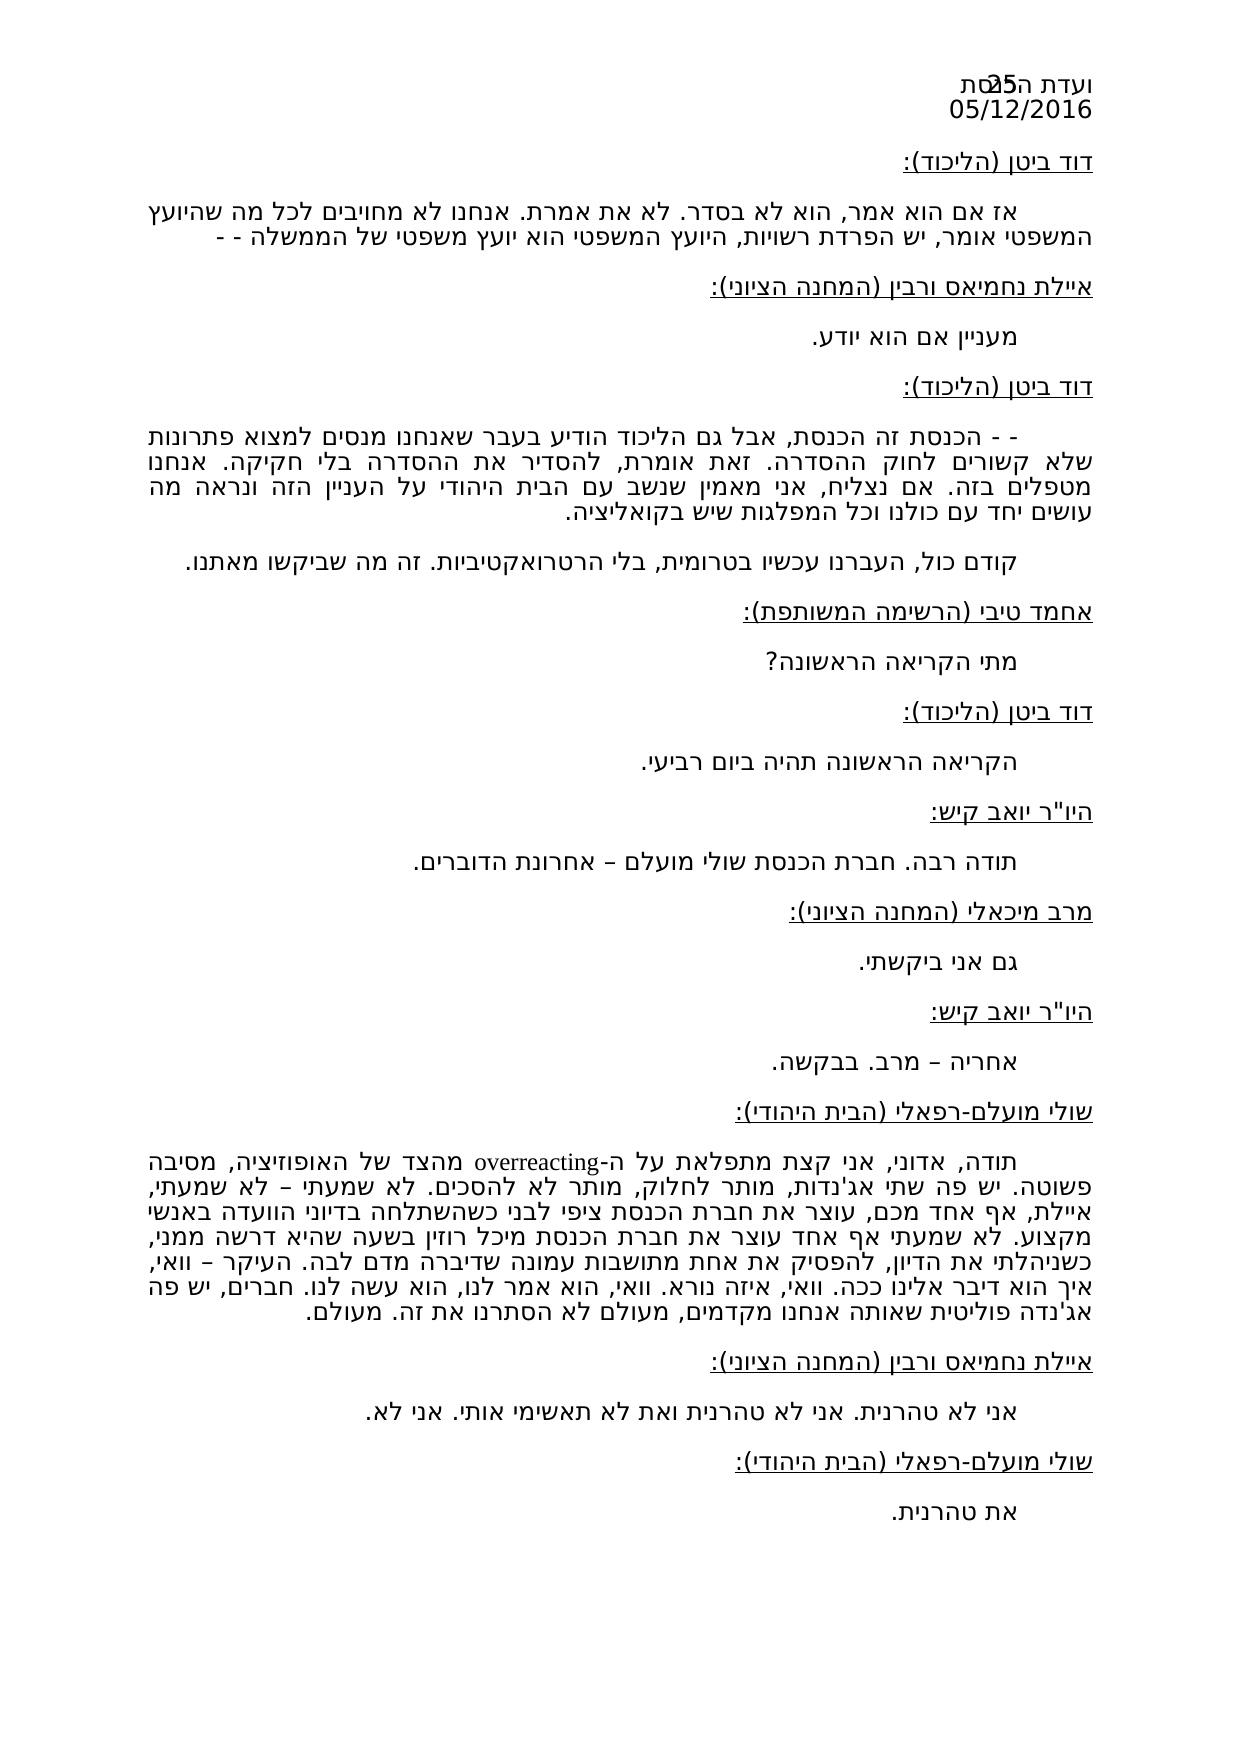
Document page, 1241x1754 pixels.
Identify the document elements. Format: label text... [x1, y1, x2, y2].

text גם אני ביקשתי. [147, 950, 1093, 975]
text שולי מועלם-רפאלי (הבית היהודי): [147, 1100, 1093, 1125]
text איילת נחמיאס ורבין (המחנה הציוני): [147, 275, 1093, 300]
text דוד ביטן (הליכוד): [147, 150, 1093, 175]
text מתי הקריאה הראשונה? [147, 650, 1093, 675]
text אחמד טיבי (הרשימה המשותפת): [147, 600, 1093, 625]
text היו"ר יואב קיש: [147, 800, 1093, 825]
text מרב מיכאלי (המחנה הציוני): [147, 900, 1093, 925]
text - - הכנסת זה הכנסת, אבל גם הליכוד הודיע בעבר שאנחנו מנסים למצוא פתרונות שלא קשורים לחוק ההסדרה. זאת אומרת, להסדיר את ההסדרה בלי חקיקה. אנחנו מטפלים בזה. אם נצליח, אני מאמין שנשב עם הבית היהודי על העניין הזה ונראה מה עושים יחד עם כולנו וכל המפלגות שיש בקואליציה. [147, 425, 1093, 525]
text הקריאה הראשונה תהיה ביום רביעי. [147, 750, 1093, 775]
text אני לא טהרנית. אני לא טהרנית ואת לא תאשימי אותי. אני לא. [147, 1400, 1093, 1425]
text תודה רבה. חברת הכנסת שולי מועלם – אחרונת הדוברים. [147, 850, 1093, 875]
text היו"ר יואב קיש: [147, 1000, 1093, 1025]
text שולי מועלם-רפאלי (הבית היהודי): [147, 1450, 1093, 1475]
text דוד ביטן (הליכוד): [147, 375, 1093, 400]
text קודם כול, העברנו עכשיו בטרומית, בלי הרטרואקטיביות. זה מה שביקשו מאתנו. [147, 550, 1093, 575]
text מעניין אם הוא יודע. [147, 325, 1093, 350]
text תודה, אדוני, אני קצת מתפלאת על ה-overreacting מהצד של האופוזיציה, מסיבה פשוטה. יש פה שתי אג'נדות, מותר לחלוק, מותר לא להסכים. לא שמעתי – לא שמעתי, איילת, אף אחד מכם, עוצר את חברת הכנסת ציפי לבני כשהשתלחה בדיוני הוועדה באנשי מקצוע. לא שמעתי אף אחד עוצר את חברת הכנסת מיכל רוזין בשעה שהיא דרשה ממני, כשניהלתי את הדיון, להפסיק את אחת מתושבות עמונה שדיברה מדם לבה. העיקר – וואי, איך הוא דיבר אלינו ככה. וואי, איזה נורא. וואי, הוא אמר לנו, הוא עשה לנו. חברים, יש פה אג'נדה פוליטית שאותה אנחנו מקדמים, מעולם לא הסתרנו את זה. מעולם. [147, 1150, 1093, 1325]
text את טהרנית. [147, 1500, 1093, 1525]
text אחריה – מרב. בבקשה. [147, 1050, 1093, 1075]
text דוד ביטן (הליכוד): [147, 700, 1093, 725]
text איילת נחמיאס ורבין (המחנה הציוני): [147, 1350, 1093, 1375]
text אז אם הוא אמר, הוא לא בסדר. לא את אמרת. אנחנו לא מחויבים לכל מה שהיועץ המשפטי אומר, יש הפרדת רשויות, היועץ המשפטי הוא יועץ משפטי של הממשלה - - [147, 200, 1093, 250]
